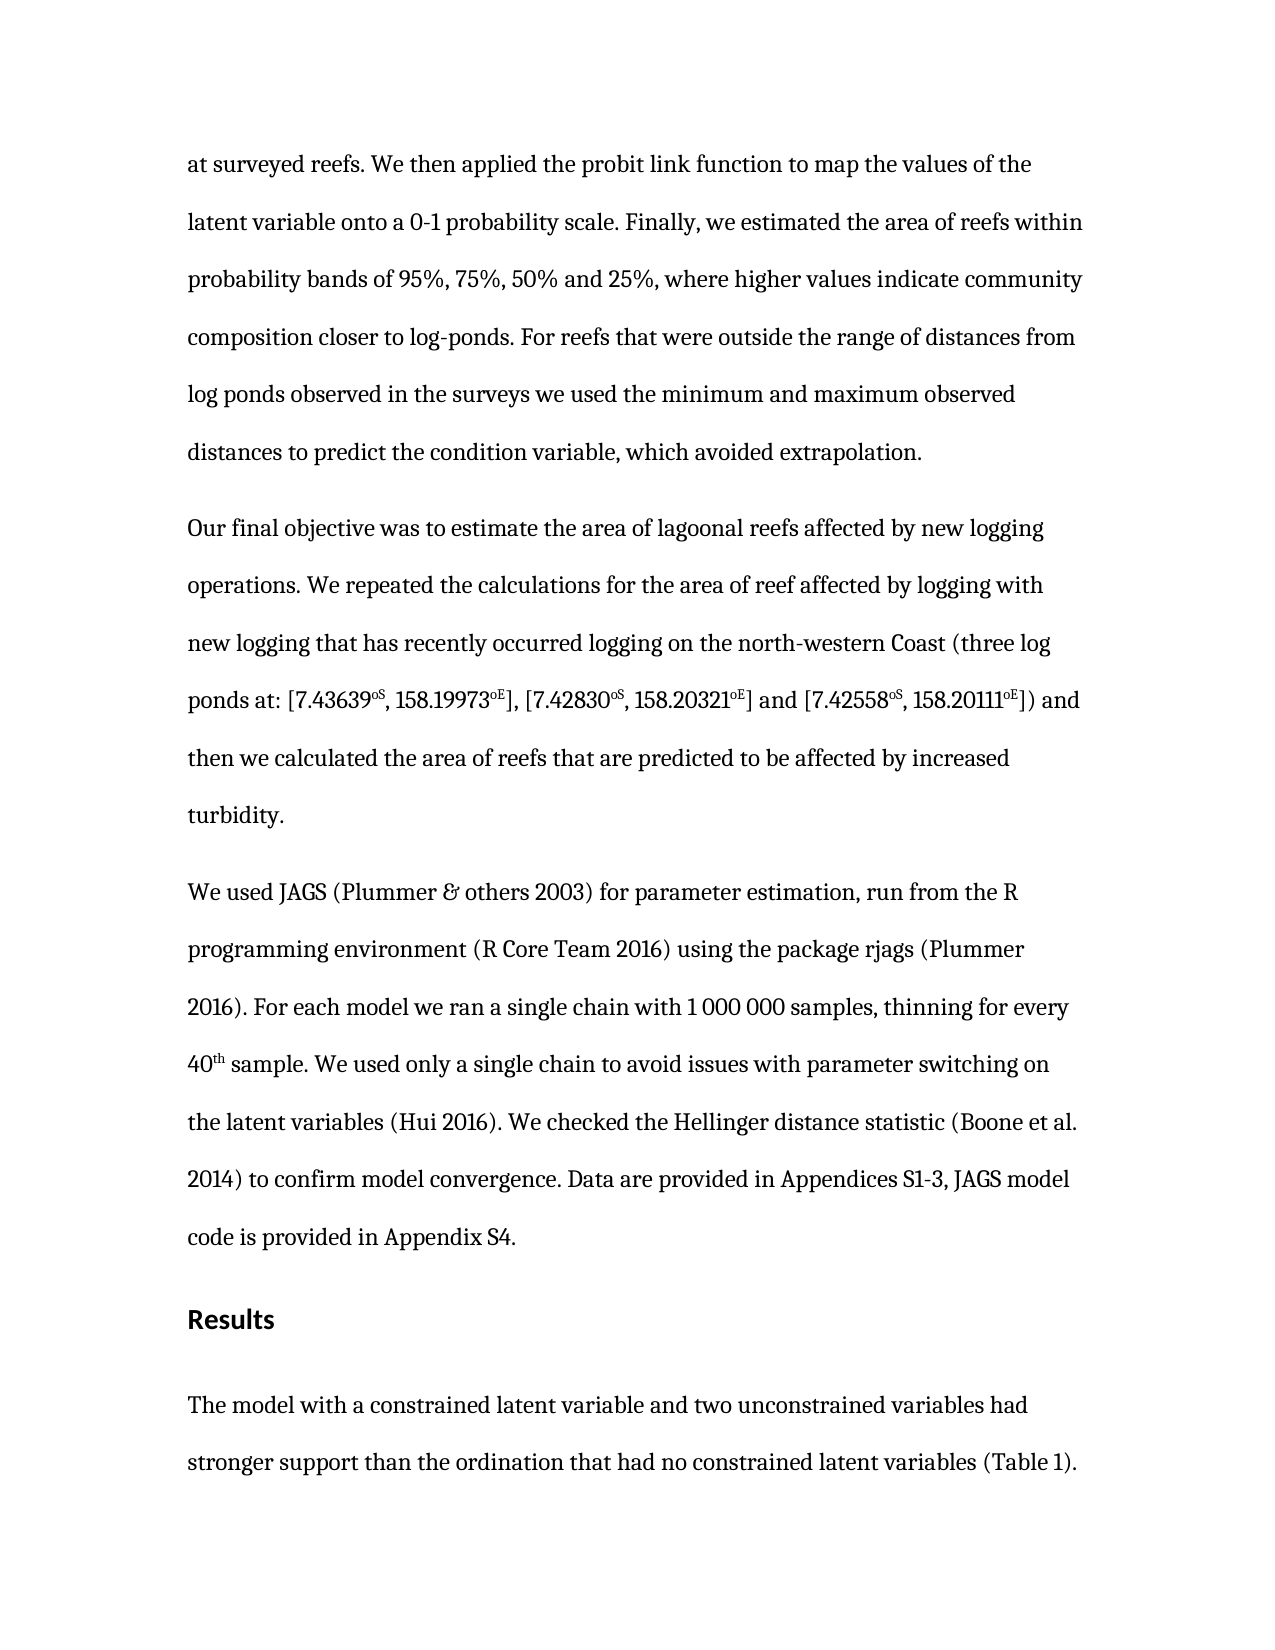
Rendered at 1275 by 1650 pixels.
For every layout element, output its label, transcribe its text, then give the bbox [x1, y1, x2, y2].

text We used JAGS (Plummer & others 2003) for parameter estimation, run from the R programming environment (R Core Team 2016) using the package rjags (Plummer 2016). For each model we ran a single chain with 1 000 000 samples, thinning for every 40th sample. We used only a single chain to avoid issues with parameter switching on the latent variables (Hui 2016). We checked the Hellinger distance statistic (Boone et al. 2014) to confirm model convergence. Data are provided in Appendices S1-3, JAGS model code is provided in Appendix S4. [187, 877, 1087, 1251]
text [187, 150, 1087, 466]
subtitle Results [187, 1301, 1087, 1336]
text Our final objective was to estimate the area of lagoonal reefs affected by new logging operations. We repeated the calculations for the area of reef affected by logging with new logging that has recently occurred logging on the north-western Coast (three log ponds at: [7.43639oS, 158.19973oE], [7.42830oS, 158.20321oE] and [7.42558oS, 158.20111oE]) and then we calculated the area of reefs that are predicted to be affected by increased turbidity. [187, 514, 1087, 830]
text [187, 1391, 1087, 1477]
